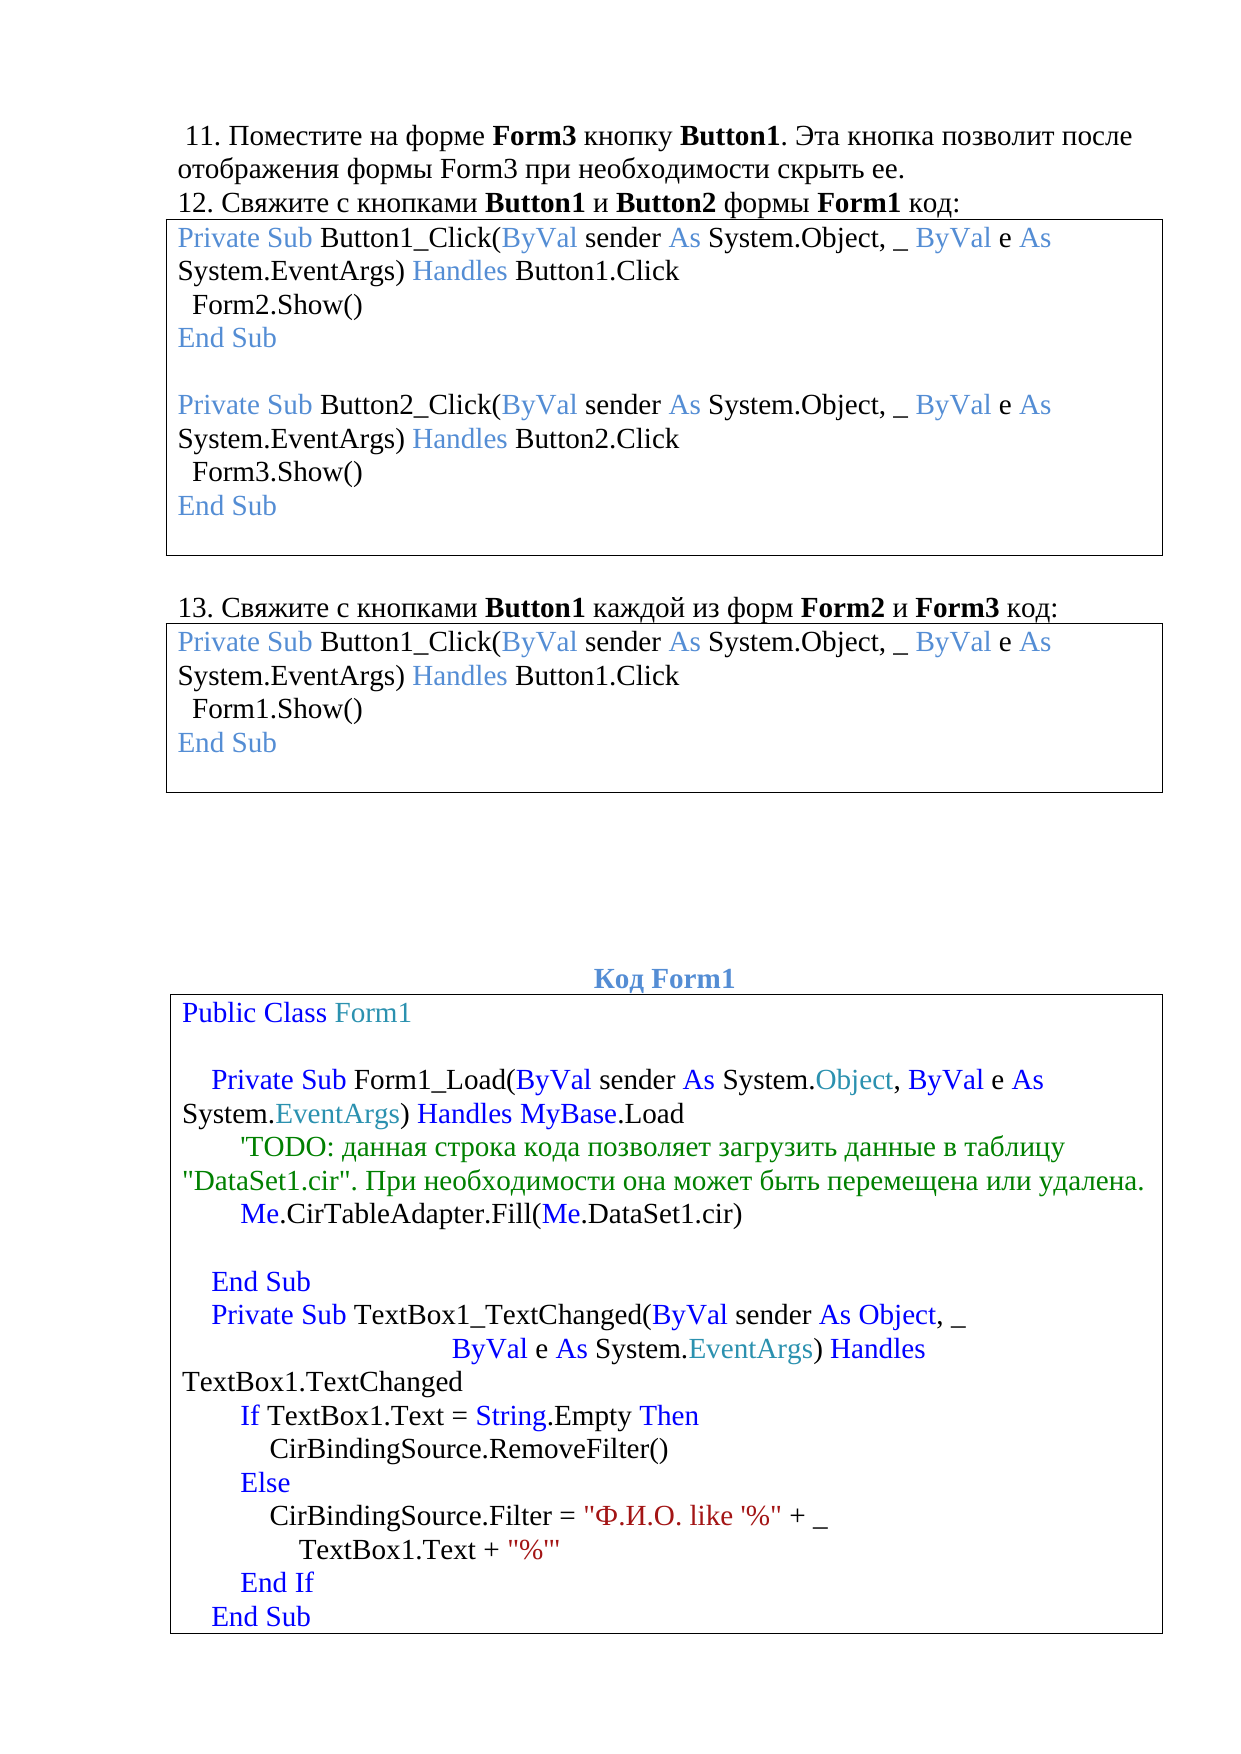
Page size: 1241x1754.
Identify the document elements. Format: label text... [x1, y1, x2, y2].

text Код Form1 [177, 961, 1152, 994]
text 11. Поместите на форме Form3 кнопку Button1. Эта кнопка позволит после отображения формы Form3 при необходимости скрыть ее. [177, 118, 1152, 185]
text 12. Свяжите с кнопками Button1 и Button2 формы Form1 код: [177, 185, 1152, 219]
table_header Private Sub Button1_Click(ByVal sender As System.Object, _ ByVal e As System.EventArgs) Handles Button1.Click Form2.Show() End Sub Private Sub Button2_Click(ByVal sender As System.Object, _ ByVal e As System.EventArgs) Handles Button2.Click Form3.Show() End Sub [167, 220, 1162, 555]
text 13. Свяжите с кнопками Button1 каждой из форм Form2 и Form3 код: [177, 590, 1152, 623]
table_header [171, 995, 1162, 1633]
table_header Private Sub Button1_Click(ByVal sender As System.Object, _ ByVal e As System.EventArgs) Handles Button1.Click Form1.Show() End Sub [167, 624, 1162, 792]
